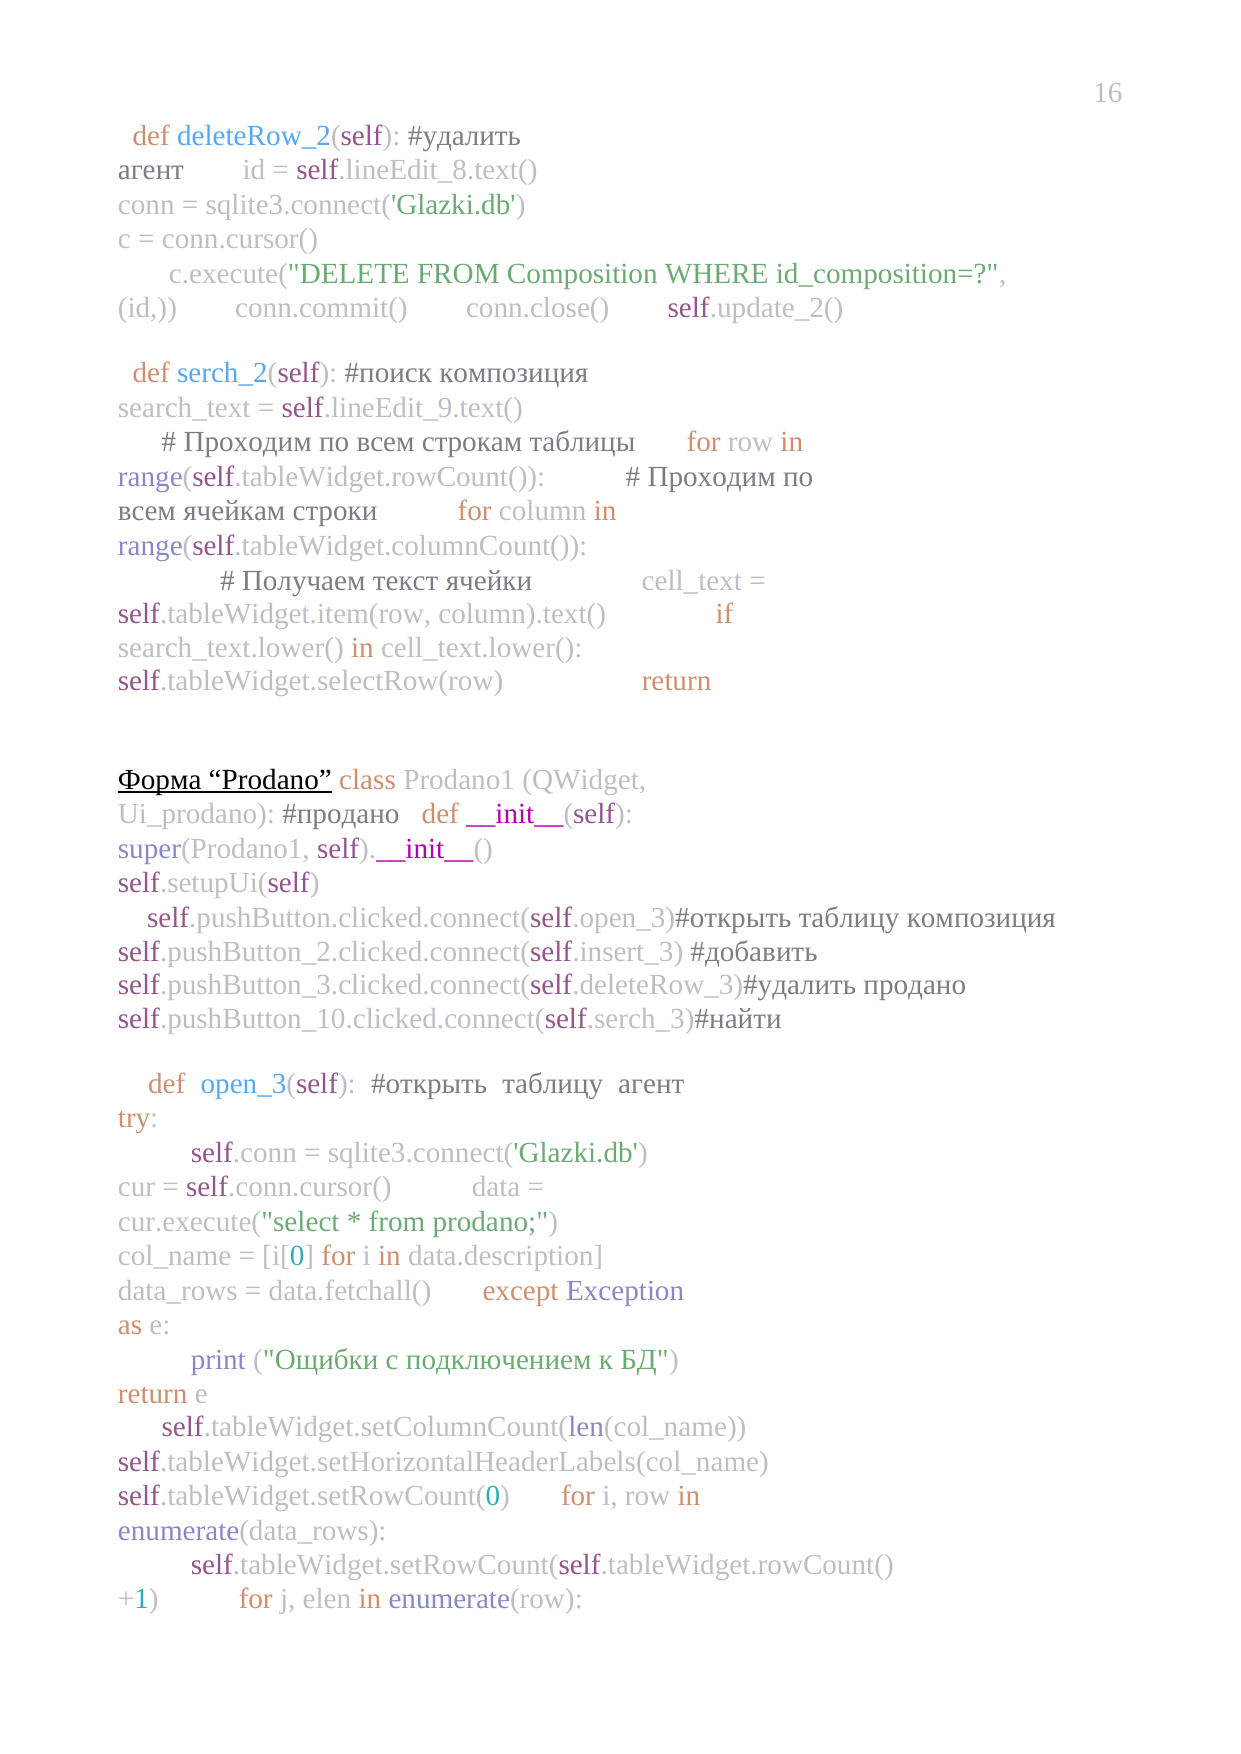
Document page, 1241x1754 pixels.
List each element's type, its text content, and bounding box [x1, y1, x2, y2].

text def open_3(self): #открыть таблицу агент try: [118, 1067, 685, 1134]
text def serch_2(self): #поиск композиция search_text = self.lineEdit_9.text() [118, 355, 727, 423]
text def deleteRow_2(self): #удалить агент id = self.lineEdit_8.text() conn = sqlite3.connect('Glazki.db') c = conn.cursor() [118, 118, 593, 255]
text print ("Ощибки с подключением к БД") return e [118, 1342, 753, 1409]
text self.tableWidget.setColumnCount(len(col_name)) self.tableWidget.setHorizontalHeaderLabels(col_name) self.tableWidget.setRowCount(0) for i, row in enumerate(data_rows): [118, 1409, 812, 1546]
text self.pushButton.clicked.connect(self.open_3)#открыть таблицу композиция self.pushButton_2.clicked.connect(self.insert_3) #добавить self.pushButton_3.clicked.connect(self.deleteRow_3)#удалить продано self.pushButton_10.clicked.connect(self.serch_3)#найти [118, 900, 1122, 1034]
text c.execute("DELETE FROM Composition WHERE id_composition=?", (id,)) conn.commit() conn.close() self.update_2() [118, 256, 1072, 323]
text self.conn = sqlite3.connect('Glazki.db') cur = self.conn.cursor() data = cur.execute("select * from prodano;") col_name = [i[0] for i in data.description] data_rows = data.fetchall() except Exception as e: [118, 1135, 709, 1341]
text # Проходим по всем строкам таблицы for row in range(self.tableWidget.rowCount()): # Проходим по всем ячейкам строки for column in range(self.tableWidget.columnCount()): [118, 424, 826, 561]
text # Получаем текст ячейки cell_text = self.tableWidget.item(row, column).text() if search_text.lower() in cell_text.lower(): self.tableWidget.selectRow(row) return [118, 563, 837, 697]
text Форма “Prodano” class Prodano1 (QWidget, Ui_prodano): #продано def __init__(self): super(Prodano1, self).__init__() self.setupUi(self) [118, 762, 712, 899]
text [118, 1547, 932, 1614]
